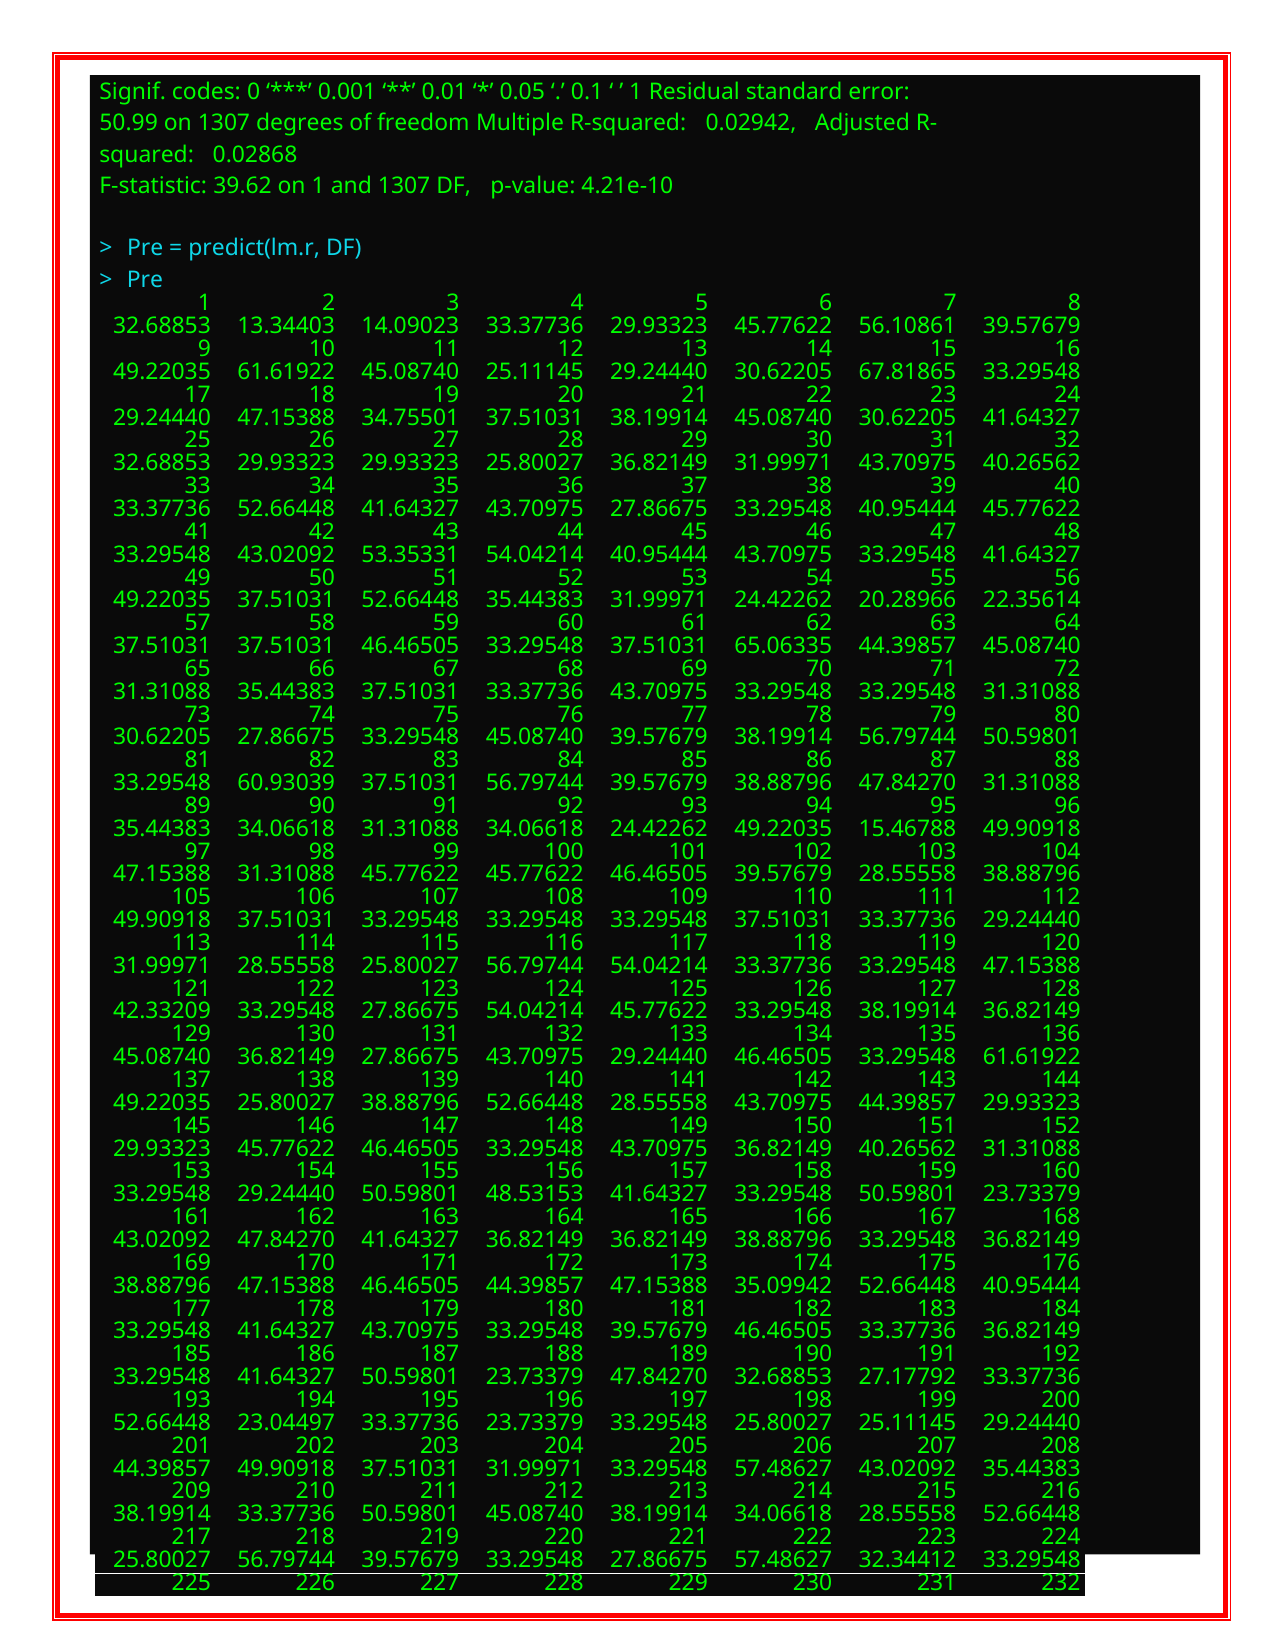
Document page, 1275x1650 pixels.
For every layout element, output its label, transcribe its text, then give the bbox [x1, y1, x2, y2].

table_cell 137 [95, 1071, 217, 1094]
table_cell 32.68853 [95, 317, 217, 340]
table_cell 218 [217, 1528, 341, 1551]
table_cell 25.80027 [217, 1094, 341, 1117]
table_cell 29.24440 [217, 1185, 341, 1208]
table_cell 44 [466, 523, 590, 545]
table_cell 46 [714, 523, 839, 545]
table_cell 45.08740 [95, 1048, 217, 1071]
table_cell 33.29548 [466, 1322, 590, 1345]
table_cell 31 [839, 431, 963, 454]
table_cell 228 [466, 1574, 590, 1596]
table_cell 151 [839, 1117, 963, 1139]
table_cell 178 [217, 1299, 341, 1322]
table_cell 33.29548 [590, 911, 714, 934]
table_cell 43.70975 [590, 683, 714, 705]
table_cell 155 [341, 1162, 466, 1185]
table_cell 211 [341, 1482, 466, 1505]
table_cell 202 [217, 1436, 341, 1459]
table_cell 37 [590, 477, 714, 500]
table_cell 47.15388 [590, 1276, 714, 1299]
table_cell 139 [341, 1071, 466, 1094]
table_cell 41.64327 [963, 408, 1085, 431]
table_cell 222 [714, 1528, 839, 1551]
table_cell 52.66448 [95, 1414, 217, 1436]
table_cell 14.09023 [341, 317, 466, 340]
table_cell 142 [714, 1071, 839, 1094]
table_cell 23.04497 [217, 1414, 341, 1436]
table_cell 81 [95, 751, 217, 774]
table_cell 33.29548 [341, 911, 466, 934]
table_cell 15 [839, 340, 963, 363]
table_cell 96 [963, 797, 1085, 819]
table_cell 72 [963, 660, 1085, 682]
table_cell 102 [714, 843, 839, 865]
table_cell 183 [839, 1299, 963, 1322]
table_cell 109 [590, 888, 714, 911]
table_cell 33.29548 [839, 957, 963, 979]
table_cell 39.57679 [590, 728, 714, 751]
table_cell 66 [217, 660, 341, 682]
table_cell 50.59801 [341, 1505, 466, 1528]
table_cell 67 [341, 660, 466, 682]
table_cell 83 [341, 751, 466, 774]
table_cell 161 [95, 1208, 217, 1231]
table_cell 138 [217, 1071, 341, 1094]
table_cell 33.37736 [95, 500, 217, 522]
table_cell 116 [466, 934, 590, 957]
table_cell 25.11145 [839, 1414, 963, 1436]
table_cell 177 [95, 1299, 217, 1322]
table_cell 207 [839, 1436, 963, 1459]
table_cell 12 [466, 340, 590, 363]
table_cell 219 [341, 1528, 466, 1551]
list Pre [99, 263, 1223, 294]
table_cell 23.73379 [466, 1414, 590, 1436]
table_cell 25.80027 [95, 1551, 217, 1573]
table_cell 206 [714, 1436, 839, 1459]
table_cell 176 [963, 1254, 1085, 1276]
table_cell 25.11145 [466, 363, 590, 385]
table_cell 36.82149 [963, 1322, 1085, 1345]
table_cell 49.22035 [95, 363, 217, 385]
table_cell 44.39857 [839, 637, 963, 659]
table_cell 47.84270 [590, 1368, 714, 1391]
table_cell 40.26562 [839, 1139, 963, 1162]
table_cell 38.88796 [714, 1231, 839, 1254]
table_cell 157 [590, 1162, 714, 1185]
table_cell 30 [714, 431, 839, 454]
table_cell 43.70975 [341, 1322, 466, 1345]
table_cell 144 [963, 1071, 1085, 1094]
table_cell 216 [963, 1482, 1085, 1505]
table_cell 43.70975 [839, 454, 963, 477]
table_cell 39.57679 [963, 317, 1085, 340]
table_cell 34.06618 [217, 820, 341, 842]
table_cell 27.86675 [217, 728, 341, 751]
table_cell 87 [839, 751, 963, 774]
table_cell 33.29548 [466, 911, 590, 934]
table_cell 169 [95, 1254, 217, 1276]
table_header 3 [341, 294, 466, 317]
table_cell 30.62205 [95, 728, 217, 751]
table_cell 33.29548 [714, 1002, 839, 1025]
table_cell 29.24440 [590, 1048, 714, 1071]
table_cell 22 [714, 385, 839, 408]
table_cell 11 [341, 340, 466, 363]
table_cell 57.48627 [714, 1459, 839, 1482]
table_header 1 [95, 294, 217, 317]
table_cell 31.99971 [714, 454, 839, 477]
table_cell 123 [341, 980, 466, 1002]
table_cell 232 [963, 1574, 1085, 1596]
table_cell 49.22035 [95, 1094, 217, 1117]
table_header 5 [590, 294, 714, 317]
table_cell 38.19914 [839, 1002, 963, 1025]
table_cell 38.19914 [714, 728, 839, 751]
table_cell 36.82149 [714, 1139, 839, 1162]
table_cell 192 [963, 1345, 1085, 1368]
table_cell 135 [839, 1025, 963, 1048]
table_cell 47.84270 [839, 774, 963, 797]
table_cell 194 [217, 1391, 341, 1413]
table_cell 47.15388 [963, 957, 1085, 979]
table_cell 230 [714, 1574, 839, 1596]
table_cell 33.29548 [95, 774, 217, 797]
table_cell 40 [963, 477, 1085, 500]
table_cell 29.24440 [590, 363, 714, 385]
table_cell 184 [963, 1299, 1085, 1322]
table_cell 36 [466, 477, 590, 500]
table_cell 49.90918 [963, 820, 1085, 842]
table_cell 61.61922 [217, 363, 341, 385]
table_cell 227 [341, 1574, 466, 1596]
table_cell 18 [217, 385, 341, 408]
table_cell 92 [466, 797, 590, 819]
table_cell 37.51031 [95, 637, 217, 659]
table_cell 103 [839, 843, 963, 865]
table_cell 145 [95, 1117, 217, 1139]
table_cell 37.51031 [341, 774, 466, 797]
table_cell 150 [714, 1117, 839, 1139]
table_cell 33.29548 [466, 637, 590, 659]
table_cell 41.64327 [341, 1231, 466, 1254]
table_cell 188 [466, 1345, 590, 1368]
table_cell 100 [466, 843, 590, 865]
table_cell 65.06335 [714, 637, 839, 659]
table_cell 30.62205 [714, 363, 839, 385]
table_cell 147 [341, 1117, 466, 1139]
table_cell 79 [839, 705, 963, 728]
table_cell 45.08740 [466, 1505, 590, 1528]
table_cell 37.51031 [466, 408, 590, 431]
table_cell 56.10861 [839, 317, 963, 340]
table_cell 198 [714, 1391, 839, 1413]
table_cell 148 [466, 1117, 590, 1139]
table_cell 21 [590, 385, 714, 408]
table_cell 28.55558 [217, 957, 341, 979]
table_cell 38.88796 [95, 1276, 217, 1299]
table_cell 64 [963, 614, 1085, 637]
table_cell 36.82149 [217, 1048, 341, 1071]
table_cell 39.57679 [590, 1322, 714, 1345]
table_cell 44.39857 [466, 1276, 590, 1299]
table_cell 208 [963, 1436, 1085, 1459]
table_cell 25.80027 [466, 454, 590, 477]
table_cell 26 [217, 431, 341, 454]
table_cell 51 [341, 568, 466, 591]
table_cell 31.31088 [341, 820, 466, 842]
table_cell 25 [95, 431, 217, 454]
table_cell 143 [839, 1071, 963, 1094]
table_cell 45.08740 [963, 637, 1085, 659]
table_cell 221 [590, 1528, 714, 1551]
table_cell 130 [217, 1025, 341, 1048]
table_cell 34.06618 [466, 820, 590, 842]
table_cell 197 [590, 1391, 714, 1413]
table_cell 229 [590, 1574, 714, 1596]
table_cell 52.66448 [839, 1276, 963, 1299]
table_cell 49.22035 [95, 591, 217, 614]
table_cell 47.15388 [217, 408, 341, 431]
table_cell 33 [95, 477, 217, 500]
table_cell 23.73379 [963, 1185, 1085, 1208]
table_cell 29.93323 [95, 1139, 217, 1162]
table_cell 33.29548 [714, 500, 839, 522]
table_cell 57.48627 [714, 1551, 839, 1573]
table_cell 25.80027 [341, 957, 466, 979]
table_cell 41 [95, 523, 217, 545]
table_cell 110 [714, 888, 839, 911]
table_cell 33.37736 [839, 1322, 963, 1345]
table_cell 56.79744 [839, 728, 963, 751]
table_cell 164 [466, 1208, 590, 1231]
table_cell 58 [217, 614, 341, 637]
table_cell 32.68853 [714, 1368, 839, 1391]
table_cell 34.06618 [714, 1505, 839, 1528]
table_cell 33.37736 [839, 911, 963, 934]
table_cell 217 [95, 1528, 217, 1551]
table_cell 114 [217, 934, 341, 957]
table_cell 27.86675 [590, 500, 714, 522]
table_cell 28.55558 [590, 1094, 714, 1117]
table_cell 97 [95, 843, 217, 865]
table_cell 16 [963, 340, 1085, 363]
table_cell 195 [341, 1391, 466, 1413]
table_cell 63 [839, 614, 963, 637]
table_cell 48 [963, 523, 1085, 545]
table_cell 37.51031 [217, 591, 341, 614]
table_cell 36.82149 [963, 1002, 1085, 1025]
table_cell 55 [839, 568, 963, 591]
table_cell 20.28966 [839, 591, 963, 614]
table_cell 43.70975 [714, 1094, 839, 1117]
table_cell 113 [95, 934, 217, 957]
table_cell 41.64327 [590, 1185, 714, 1208]
table_cell 54.04214 [590, 957, 714, 979]
table_cell 38.19914 [590, 408, 714, 431]
table_cell 186 [217, 1345, 341, 1368]
table_cell 84 [466, 751, 590, 774]
table_cell 29.93323 [963, 1094, 1085, 1117]
table_cell 33.37736 [466, 317, 590, 340]
table_cell 89 [95, 797, 217, 819]
table_cell 25.80027 [714, 1414, 839, 1436]
table_cell 45.77622 [963, 500, 1085, 522]
table_cell 37.51031 [341, 683, 466, 705]
table_cell 32.34412 [839, 1551, 963, 1573]
table_cell 224 [963, 1528, 1085, 1551]
table_cell 165 [590, 1208, 714, 1231]
table_cell 43.70975 [466, 1048, 590, 1071]
table_cell 45.77622 [590, 1002, 714, 1025]
table_cell 68 [466, 660, 590, 682]
table_cell 50 [217, 568, 341, 591]
table_cell 27.17792 [839, 1368, 963, 1391]
table_cell 205 [590, 1436, 714, 1459]
table_cell 39 [839, 477, 963, 500]
table_cell 33.37736 [217, 1505, 341, 1528]
table_cell 45.77622 [714, 317, 839, 340]
table_cell 27.86675 [590, 1551, 714, 1573]
table_cell 57 [95, 614, 217, 637]
table_cell 33.29548 [466, 1551, 590, 1573]
table_cell 117 [590, 934, 714, 957]
table_cell 62 [714, 614, 839, 637]
table_cell 33.29548 [839, 1231, 963, 1254]
table_cell 159 [839, 1162, 963, 1185]
table_cell 53.35331 [341, 545, 466, 568]
table_cell 31.31088 [963, 683, 1085, 705]
table_cell 50.59801 [963, 728, 1085, 751]
table_cell 124 [466, 980, 590, 1002]
table_cell 31.99971 [466, 1459, 590, 1482]
table_cell 52.66448 [341, 591, 466, 614]
table_cell 196 [466, 1391, 590, 1413]
table_cell 33.29548 [95, 1185, 217, 1208]
table_cell 33.29548 [95, 545, 217, 568]
table_header 4 [466, 294, 590, 317]
table_cell 31.99971 [95, 957, 217, 979]
table_cell 167 [839, 1208, 963, 1231]
table_cell 201 [95, 1436, 217, 1459]
table_cell 59 [341, 614, 466, 637]
table_cell 121 [95, 980, 217, 1002]
table_cell 14 [714, 340, 839, 363]
table_cell 33.37736 [963, 1368, 1085, 1391]
table_cell 33.29548 [839, 683, 963, 705]
table_cell 50.59801 [341, 1185, 466, 1208]
table_cell 162 [217, 1208, 341, 1231]
table_cell 212 [466, 1482, 590, 1505]
table_cell 41.64327 [341, 500, 466, 522]
table_cell 35.44383 [95, 820, 217, 842]
table_cell 32 [963, 431, 1085, 454]
table_cell 49.22035 [714, 820, 839, 842]
table_cell 37.51031 [714, 911, 839, 934]
table_cell 44.39857 [95, 1459, 217, 1482]
table_cell 29.93323 [341, 454, 466, 477]
table_cell 45.77622 [341, 865, 466, 888]
table_cell 74 [217, 705, 341, 728]
table_cell 33.29548 [714, 1185, 839, 1208]
table_cell 193 [95, 1391, 217, 1413]
table_cell 158 [714, 1162, 839, 1185]
table_cell 33.29548 [839, 545, 963, 568]
table_cell 49 [95, 568, 217, 591]
table_cell 125 [590, 980, 714, 1002]
table_cell 47 [839, 523, 963, 545]
table_cell 56.79744 [466, 957, 590, 979]
table_header 7 [839, 294, 963, 317]
table_cell 45.77622 [466, 865, 590, 888]
table_cell 132 [466, 1025, 590, 1048]
table_cell 10 [217, 340, 341, 363]
table_cell 60.93039 [217, 774, 341, 797]
table_cell 46.46505 [341, 1276, 466, 1299]
table_cell 45.08740 [714, 408, 839, 431]
table_cell 33.29548 [466, 1139, 590, 1162]
table_cell 213 [590, 1482, 714, 1505]
table_cell 231 [839, 1574, 963, 1596]
table_cell 90 [217, 797, 341, 819]
table_cell 33.29548 [95, 1322, 217, 1345]
table_cell 41.64327 [217, 1322, 341, 1345]
table_cell 17 [95, 385, 217, 408]
table_cell 38.88796 [714, 774, 839, 797]
table_cell 191 [839, 1345, 963, 1368]
table_cell 98 [217, 843, 341, 865]
table_cell 36.82149 [466, 1231, 590, 1254]
table_cell 146 [217, 1117, 341, 1139]
table_cell 173 [590, 1254, 714, 1276]
table_cell 41.64327 [217, 1368, 341, 1391]
table_cell 47.15388 [217, 1276, 341, 1299]
table_cell 172 [466, 1254, 590, 1276]
table_cell 88 [963, 751, 1085, 774]
table_cell 47.84270 [217, 1231, 341, 1254]
table_cell 29 [590, 431, 714, 454]
table_cell 120 [963, 934, 1085, 957]
table_cell 77 [590, 705, 714, 728]
table_cell 54.04214 [466, 545, 590, 568]
table_cell 43.70975 [466, 500, 590, 522]
table_cell 181 [590, 1299, 714, 1322]
table_cell 179 [341, 1299, 466, 1322]
table_cell 43.02092 [95, 1231, 217, 1254]
table_cell 166 [714, 1208, 839, 1231]
text F-statistic: 39.62 on 1 and 1307 DF, p-value: 4.21e-10 [99, 169, 1223, 200]
table_cell 23.73379 [466, 1368, 590, 1391]
table_cell 29.24440 [963, 1414, 1085, 1436]
table_cell 33.29548 [714, 683, 839, 705]
table_cell 170 [217, 1254, 341, 1276]
table_cell 44.39857 [839, 1094, 963, 1117]
table_cell 35.09942 [714, 1276, 839, 1299]
table_cell 106 [217, 888, 341, 911]
table_cell 43.70975 [714, 545, 839, 568]
table_cell 27.86675 [341, 1048, 466, 1071]
table_cell 65 [95, 660, 217, 682]
table_cell 47.15388 [95, 865, 217, 888]
table_cell 203 [341, 1436, 466, 1459]
table_cell 38.88796 [341, 1094, 466, 1117]
table_cell 42 [217, 523, 341, 545]
table_cell 38.19914 [95, 1505, 217, 1528]
table_cell 40.95444 [590, 545, 714, 568]
table_cell 28.55558 [839, 865, 963, 888]
table_cell 152 [963, 1117, 1085, 1139]
table_cell 108 [466, 888, 590, 911]
table_cell 53 [590, 568, 714, 591]
table_cell 115 [341, 934, 466, 957]
table_cell 9 [95, 340, 217, 363]
table_cell 80 [963, 705, 1085, 728]
table_cell 24.42262 [714, 591, 839, 614]
table_cell 128 [963, 980, 1085, 1002]
table_cell 37.51031 [217, 911, 341, 934]
table_cell 127 [839, 980, 963, 1002]
table_cell 45 [590, 523, 714, 545]
table_cell 154 [217, 1162, 341, 1185]
table_cell 210 [217, 1482, 341, 1505]
table_cell 140 [466, 1071, 590, 1094]
table_cell 156 [466, 1162, 590, 1185]
table_cell 99 [341, 843, 466, 865]
table_cell 33.37736 [466, 683, 590, 705]
table_cell 129 [95, 1025, 217, 1048]
table_cell 199 [839, 1391, 963, 1413]
table_cell 39.57679 [590, 774, 714, 797]
table_cell 13.34403 [217, 317, 341, 340]
table_cell 23 [839, 385, 963, 408]
table_cell 33.29548 [341, 728, 466, 751]
table_cell 182 [714, 1299, 839, 1322]
table_cell 45.08740 [341, 363, 466, 385]
table_cell 33.29548 [95, 1368, 217, 1391]
table_cell 15.46788 [839, 820, 963, 842]
table_cell 136 [963, 1025, 1085, 1048]
table_cell 43.70975 [590, 1139, 714, 1162]
table_cell 39.57679 [714, 865, 839, 888]
table_cell 94 [714, 797, 839, 819]
table_cell 40.95444 [839, 500, 963, 522]
table_cell 91 [341, 797, 466, 819]
table_cell 36.82149 [590, 454, 714, 477]
table_cell 60 [466, 614, 590, 637]
table_cell 43.02092 [217, 545, 341, 568]
table_cell 174 [714, 1254, 839, 1276]
table_cell 163 [341, 1208, 466, 1231]
table_cell 46.46505 [341, 1139, 466, 1162]
table_cell 33.29548 [963, 1551, 1085, 1573]
table_cell 34.75501 [341, 408, 466, 431]
table_cell 45.77622 [217, 1139, 341, 1162]
table_cell 180 [466, 1299, 590, 1322]
table_cell 37.51031 [217, 637, 341, 659]
table_cell 133 [590, 1025, 714, 1048]
table_cell 19 [341, 385, 466, 408]
table_cell 118 [714, 934, 839, 957]
table_cell 73 [95, 705, 217, 728]
table_cell 78 [714, 705, 839, 728]
table_cell 34 [217, 477, 341, 500]
table_cell 50.59801 [341, 1368, 466, 1391]
table_cell 160 [963, 1162, 1085, 1185]
table_cell 29.24440 [95, 408, 217, 431]
table_cell 27.86675 [341, 1002, 466, 1025]
table_cell 61 [590, 614, 714, 637]
table_cell 111 [839, 888, 963, 911]
table_cell 134 [714, 1025, 839, 1048]
table_cell 40.95444 [963, 1276, 1085, 1299]
table_cell 52.66448 [963, 1505, 1085, 1528]
table_cell 22.35614 [963, 591, 1085, 614]
table_cell 93 [590, 797, 714, 819]
table_cell 28 [466, 431, 590, 454]
table_cell 35 [341, 477, 466, 500]
table_cell 101 [590, 843, 714, 865]
table_cell 76 [466, 705, 590, 728]
table_cell 189 [590, 1345, 714, 1368]
table_header 6 [714, 294, 839, 317]
table_cell 209 [95, 1482, 217, 1505]
table_cell 33.29548 [590, 1459, 714, 1482]
table_cell 37.51031 [590, 637, 714, 659]
table_cell 215 [839, 1482, 963, 1505]
table_cell 122 [217, 980, 341, 1002]
table_cell 37.51031 [341, 1459, 466, 1482]
table_cell 71 [839, 660, 963, 682]
table_cell 85 [590, 751, 714, 774]
table_cell 33.29548 [839, 1048, 963, 1071]
table_cell 38.19914 [590, 1505, 714, 1528]
table_cell 43.02092 [839, 1459, 963, 1482]
table_header 2 [217, 294, 341, 317]
table_cell 56 [963, 568, 1085, 591]
table_cell 32.68853 [95, 454, 217, 477]
table_cell 95 [839, 797, 963, 819]
table_header 8 [963, 294, 1085, 317]
table_cell 175 [839, 1254, 963, 1276]
table_cell 20 [466, 385, 590, 408]
table_cell 43 [341, 523, 466, 545]
table_cell 33.29548 [590, 1414, 714, 1436]
table_cell 149 [590, 1117, 714, 1139]
table_cell 105 [95, 888, 217, 911]
table_cell 29.24440 [963, 911, 1085, 934]
table_cell 187 [341, 1345, 466, 1368]
table_cell 40.26562 [963, 454, 1085, 477]
table_cell 31.31088 [963, 1139, 1085, 1162]
table_cell 119 [839, 934, 963, 957]
table_cell 46.46505 [714, 1322, 839, 1345]
table_cell 86 [714, 751, 839, 774]
table_cell 29.93323 [590, 317, 714, 340]
table_cell 49.90918 [95, 911, 217, 934]
table_cell 36.82149 [590, 1231, 714, 1254]
table_cell 29.93323 [217, 454, 341, 477]
table_cell 214 [714, 1482, 839, 1505]
table_cell 42.33209 [95, 1002, 217, 1025]
table_cell 168 [963, 1208, 1085, 1231]
table_cell 153 [95, 1162, 217, 1185]
table_cell 171 [341, 1254, 466, 1276]
table_cell 56.79744 [217, 1551, 341, 1573]
table_cell 52.66448 [466, 1094, 590, 1117]
table_cell 126 [714, 980, 839, 1002]
table_cell 131 [341, 1025, 466, 1048]
table_cell 46.46505 [714, 1048, 839, 1071]
table_cell 31.99971 [590, 591, 714, 614]
table_cell 220 [466, 1528, 590, 1551]
table_cell 35.44383 [217, 683, 341, 705]
table_cell 75 [341, 705, 466, 728]
table_cell 70 [714, 660, 839, 682]
table_cell 31.31088 [95, 683, 217, 705]
table_cell 49.90918 [217, 1459, 341, 1482]
table_cell 46.46505 [341, 637, 466, 659]
table_cell 226 [217, 1574, 341, 1596]
table_cell 190 [714, 1345, 839, 1368]
table_cell 104 [963, 843, 1085, 865]
table_cell 67.81865 [839, 363, 963, 385]
table_cell 39.57679 [341, 1551, 466, 1573]
table_cell 38 [714, 477, 839, 500]
table_cell 52 [466, 568, 590, 591]
table_cell 41.64327 [963, 545, 1085, 568]
table_cell 24 [963, 385, 1085, 408]
table_cell 61.61922 [963, 1048, 1085, 1071]
table_cell 33.29548 [217, 1002, 341, 1025]
table_cell 69 [590, 660, 714, 682]
table_cell 82 [217, 751, 341, 774]
table_cell 223 [839, 1528, 963, 1551]
table_cell 52.66448 [217, 500, 341, 522]
table_cell 28.55558 [839, 1505, 963, 1528]
table_cell 33.29548 [963, 363, 1085, 385]
table_cell 50.59801 [839, 1185, 963, 1208]
table_cell 54 [714, 568, 839, 591]
table_cell 112 [963, 888, 1085, 911]
table_cell 38.88796 [963, 865, 1085, 888]
table_cell 33.37736 [341, 1414, 466, 1436]
table_cell 31.31088 [963, 774, 1085, 797]
table_cell 204 [466, 1436, 590, 1459]
table_cell 56.79744 [466, 774, 590, 797]
text Signif. codes: 0 ‘***’ 0.001 ‘**’ 0.01 ‘*’ 0.05 ‘.’ 0.1 ‘ ’ 1 Residual standard error: 50.99 on 1307 degrees of freedom Multiple R-squared: 0.02942, Adjusted R-squared: 0.02868 [99, 75, 963, 169]
table_cell 46.46505 [590, 865, 714, 888]
table_cell 45.08740 [466, 728, 590, 751]
table_cell 33.37736 [714, 957, 839, 979]
table_cell 35.44383 [466, 591, 590, 614]
table_cell 107 [341, 888, 466, 911]
table_cell 141 [590, 1071, 714, 1094]
table_cell 31.31088 [217, 865, 341, 888]
list Pre = predict(lm.r, DF) [99, 231, 1223, 263]
table_cell 36.82149 [963, 1231, 1085, 1254]
table_cell 24.42262 [590, 820, 714, 842]
table_cell 48.53153 [466, 1185, 590, 1208]
table_cell 200 [963, 1391, 1085, 1413]
table_cell 185 [95, 1345, 217, 1368]
table_cell 54.04214 [466, 1002, 590, 1025]
table_cell 13 [590, 340, 714, 363]
table_cell 35.44383 [963, 1459, 1085, 1482]
table_cell 30.62205 [839, 408, 963, 431]
table_cell 225 [95, 1574, 217, 1596]
table_cell 27 [341, 431, 466, 454]
